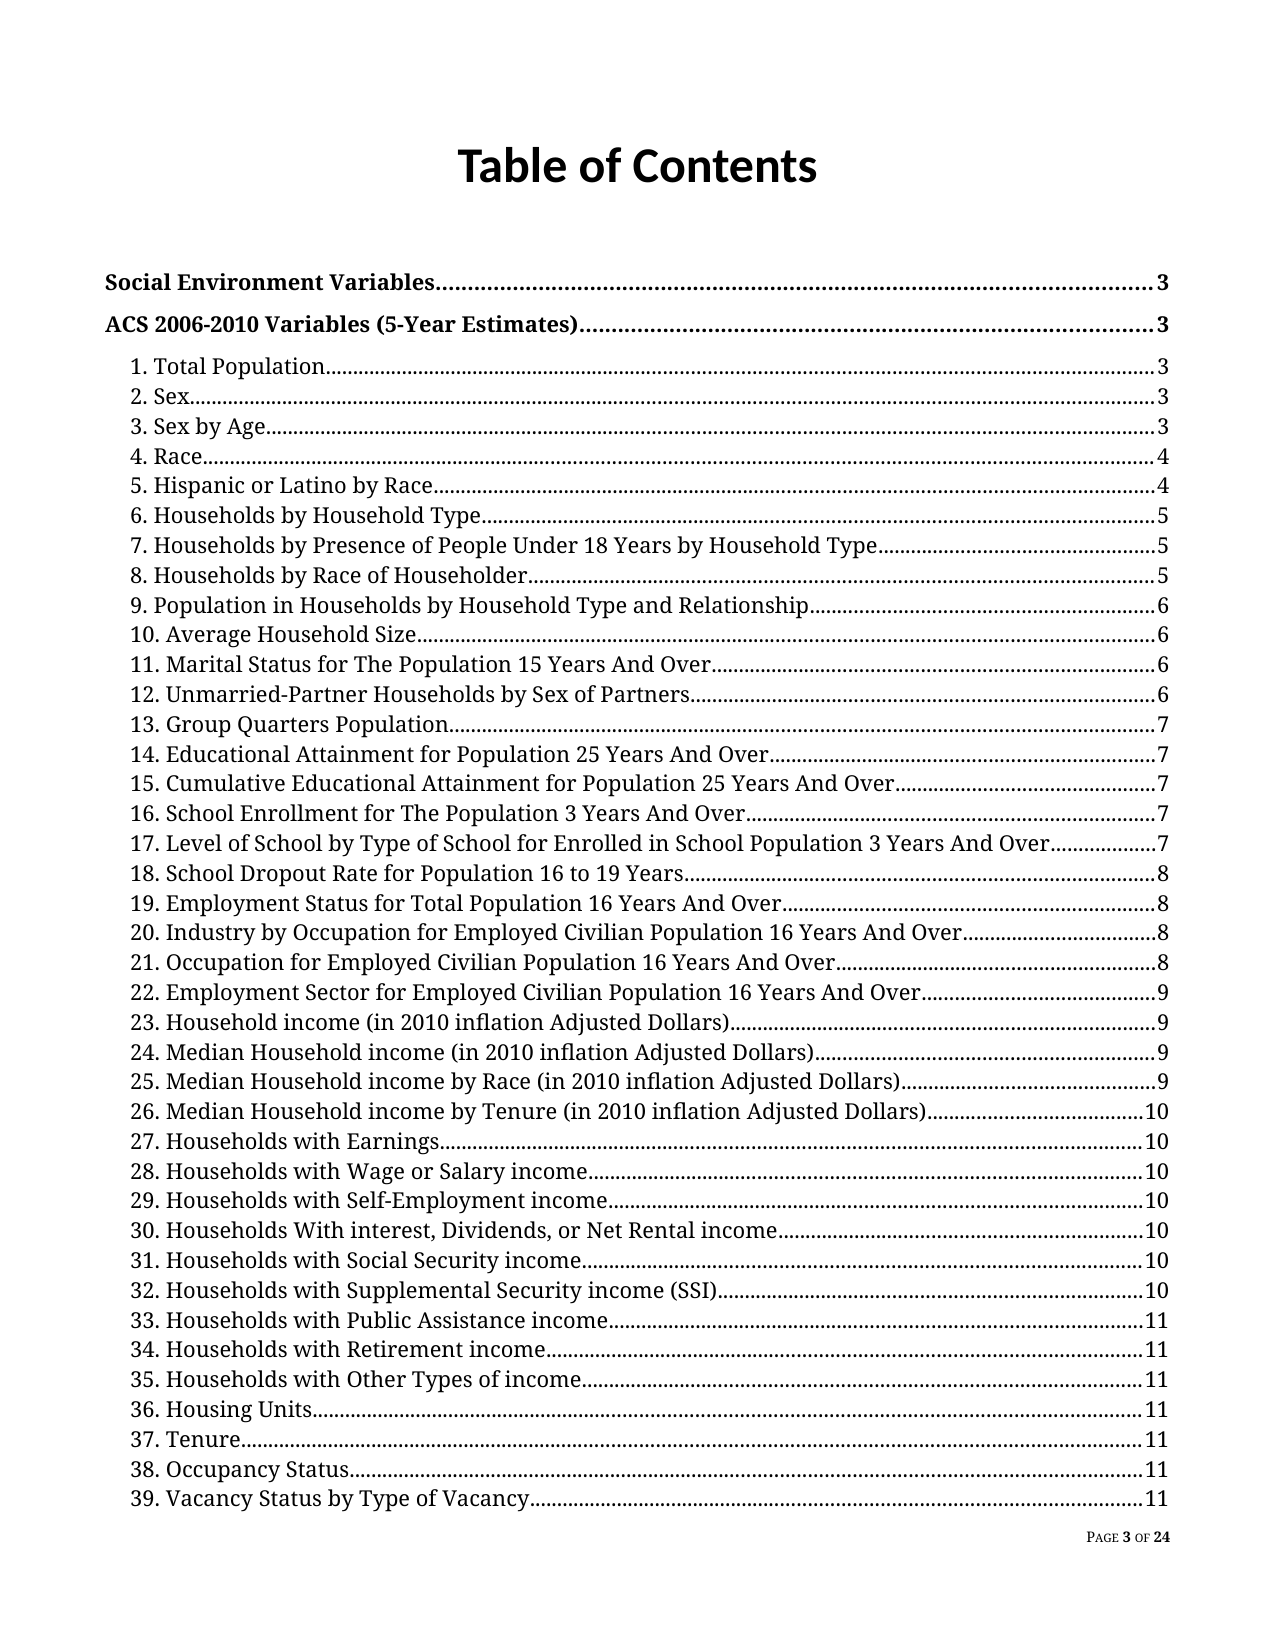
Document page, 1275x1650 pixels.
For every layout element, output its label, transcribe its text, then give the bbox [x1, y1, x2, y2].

text 26. Median Household income by Tenure (in 2010 inflation Adjusted Dollars) 10 [130, 1096, 1170, 1126]
text 11. Marital Status for The Population 15 Years And Over 6 [130, 649, 1170, 679]
text 23. Household income (in 2010 inflation Adjusted Dollars) 9 [130, 1007, 1170, 1036]
text 20. Industry by Occupation for Employed Civilian Population 16 Years And Over 8 [130, 917, 1170, 947]
text 3. Sex by Age 3 [130, 411, 1170, 441]
text 32. Households with Supplemental Security income (SSI) 10 [130, 1275, 1170, 1304]
text 28. Households with Wage or Salary income 10 [130, 1156, 1170, 1185]
text 13. Group Quarters Population 7 [130, 709, 1170, 738]
text 12. Unmarried-Partner Households by Sex of Partners 6 [130, 679, 1170, 709]
text 19. Employment Status for Total Population 16 Years And Over 8 [130, 887, 1170, 917]
text 37. Tenure 11 [130, 1424, 1170, 1453]
text 4. Race 4 [130, 441, 1170, 470]
text 30. Households With interest, Dividends, or Net Rental income 10 [130, 1215, 1170, 1245]
text 7. Households by Presence of People Under 18 Years by Household Type 5 [130, 530, 1170, 560]
text 6. Households by Household Type 5 [130, 500, 1170, 530]
text 38. Occupancy Status 11 [130, 1453, 1170, 1483]
text 18. School Dropout Rate for Population 16 to 19 Years 8 [130, 858, 1170, 887]
text 35. Households with Other Types of income 11 [130, 1364, 1170, 1394]
text 29. Households with Self-Employment income 10 [130, 1185, 1170, 1215]
text 15. Cumulative Educational Attainment for Population 25 Years And Over 7 [130, 768, 1170, 798]
text 27. Households with Earnings 10 [130, 1126, 1170, 1156]
text 10. Average Household Size 6 [130, 619, 1170, 649]
text 36. Housing Units 11 [130, 1394, 1170, 1424]
text 16. School Enrollment for The Population 3 Years And Over 7 [130, 798, 1170, 828]
text 31. Households with Social Security income 10 [130, 1245, 1170, 1275]
text 24. Median Household income (in 2010 inflation Adjusted Dollars) 9 [130, 1036, 1170, 1066]
text 14. Educational Attainment for Population 25 Years And Over 7 [130, 738, 1170, 768]
text 8. Households by Race of Householder 5 [130, 560, 1170, 589]
text 2. Sex 3 [130, 381, 1170, 411]
text 5. Hispanic or Latino by Race 4 [130, 470, 1170, 500]
text 33. Households with Public Assistance income 11 [130, 1304, 1170, 1334]
text 22. Employment Sector for Employed Civilian Population 16 Years And Over 9 [130, 977, 1170, 1007]
text 39. Vacancy Status by Type of Vacancy 11 [130, 1483, 1170, 1513]
text Social Environment Variables 3 [105, 267, 1170, 296]
text 1. Total Population 3 [130, 351, 1170, 381]
text 17. Level of School by Type of School for Enrolled in School Population 3 Years And Over 7 [130, 828, 1170, 858]
text 25. Median Household income by Race (in 2010 inflation Adjusted Dollars) 9 [130, 1066, 1170, 1096]
subtitle Table of Contents [105, 134, 1170, 195]
text 21. Occupation for Employed Civilian Population 16 Years And Over 8 [130, 947, 1170, 977]
text ACS 2006-2010 Variables (5-Year Estimates) 3 [105, 309, 1170, 339]
text 9. Population in Households by Household Type and Relationship 6 [130, 589, 1170, 619]
text 34. Households with Retirement income 11 [130, 1334, 1170, 1364]
